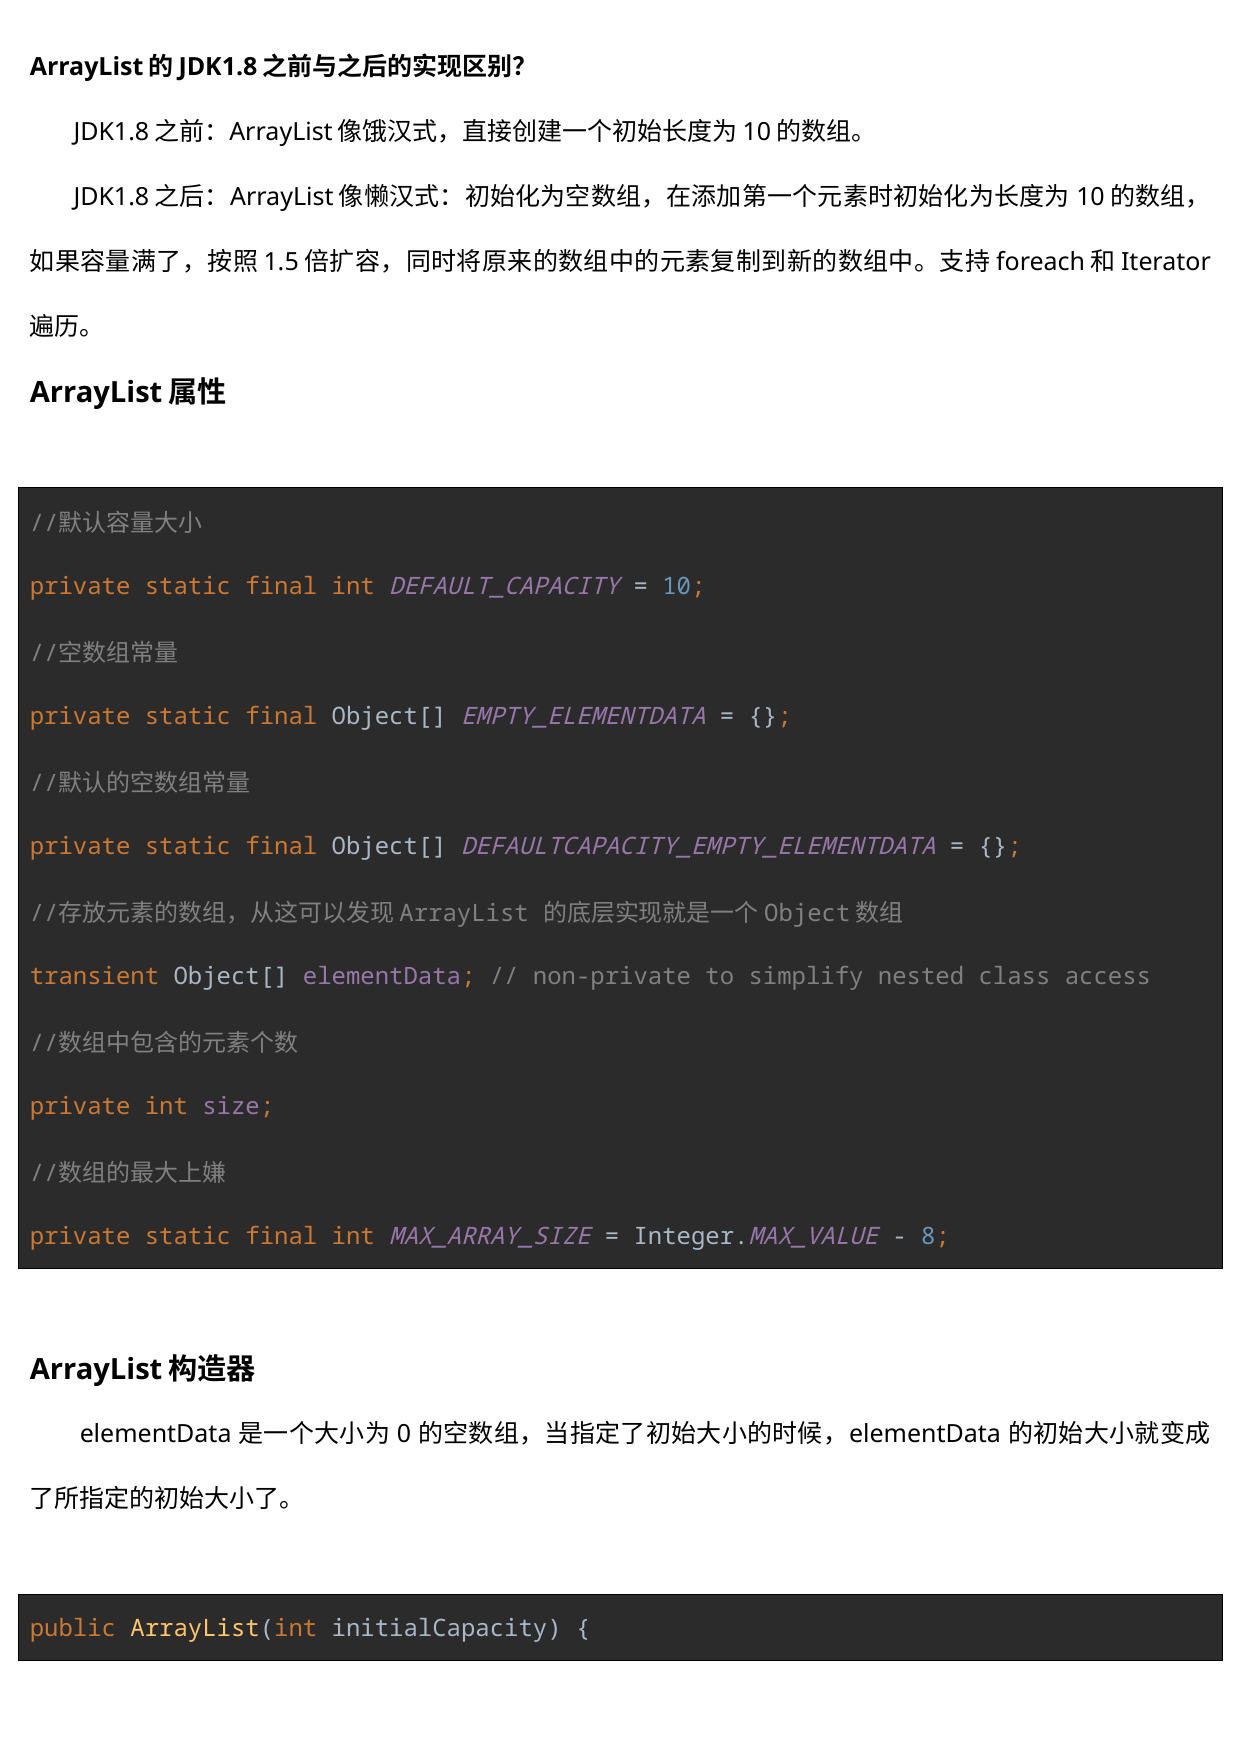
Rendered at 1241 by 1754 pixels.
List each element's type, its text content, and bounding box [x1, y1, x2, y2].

subtitle ArrayList属性 [29, 357, 1211, 422]
text elementData 是一个大小为 0 的空数组，当指定了初始大小的时候，elementData 的初始大小就变成了所指定的初始大小了。 [29, 1399, 1211, 1529]
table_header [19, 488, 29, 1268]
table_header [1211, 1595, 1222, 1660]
subtitle ArrayList构造器 [29, 1334, 1211, 1399]
text JDK1.8之前：ArrayList像饿汉式，直接创建一个初始长度为10的数组。 [29, 97, 1211, 162]
text JDK1.8之后：ArrayList像懒汉式：初始化为空数组，在添加第一个元素时初始化为长度为10的数组，如果容量满了，按照1.5倍扩容，同时将原来的数组中的元素复制到新的数组中。支持foreach和Iterator遍历。 [29, 162, 1211, 357]
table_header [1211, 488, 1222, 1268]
text ArrayList的JDK1.8之前与之后的实现区别？ [29, 32, 1211, 97]
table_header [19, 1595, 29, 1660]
